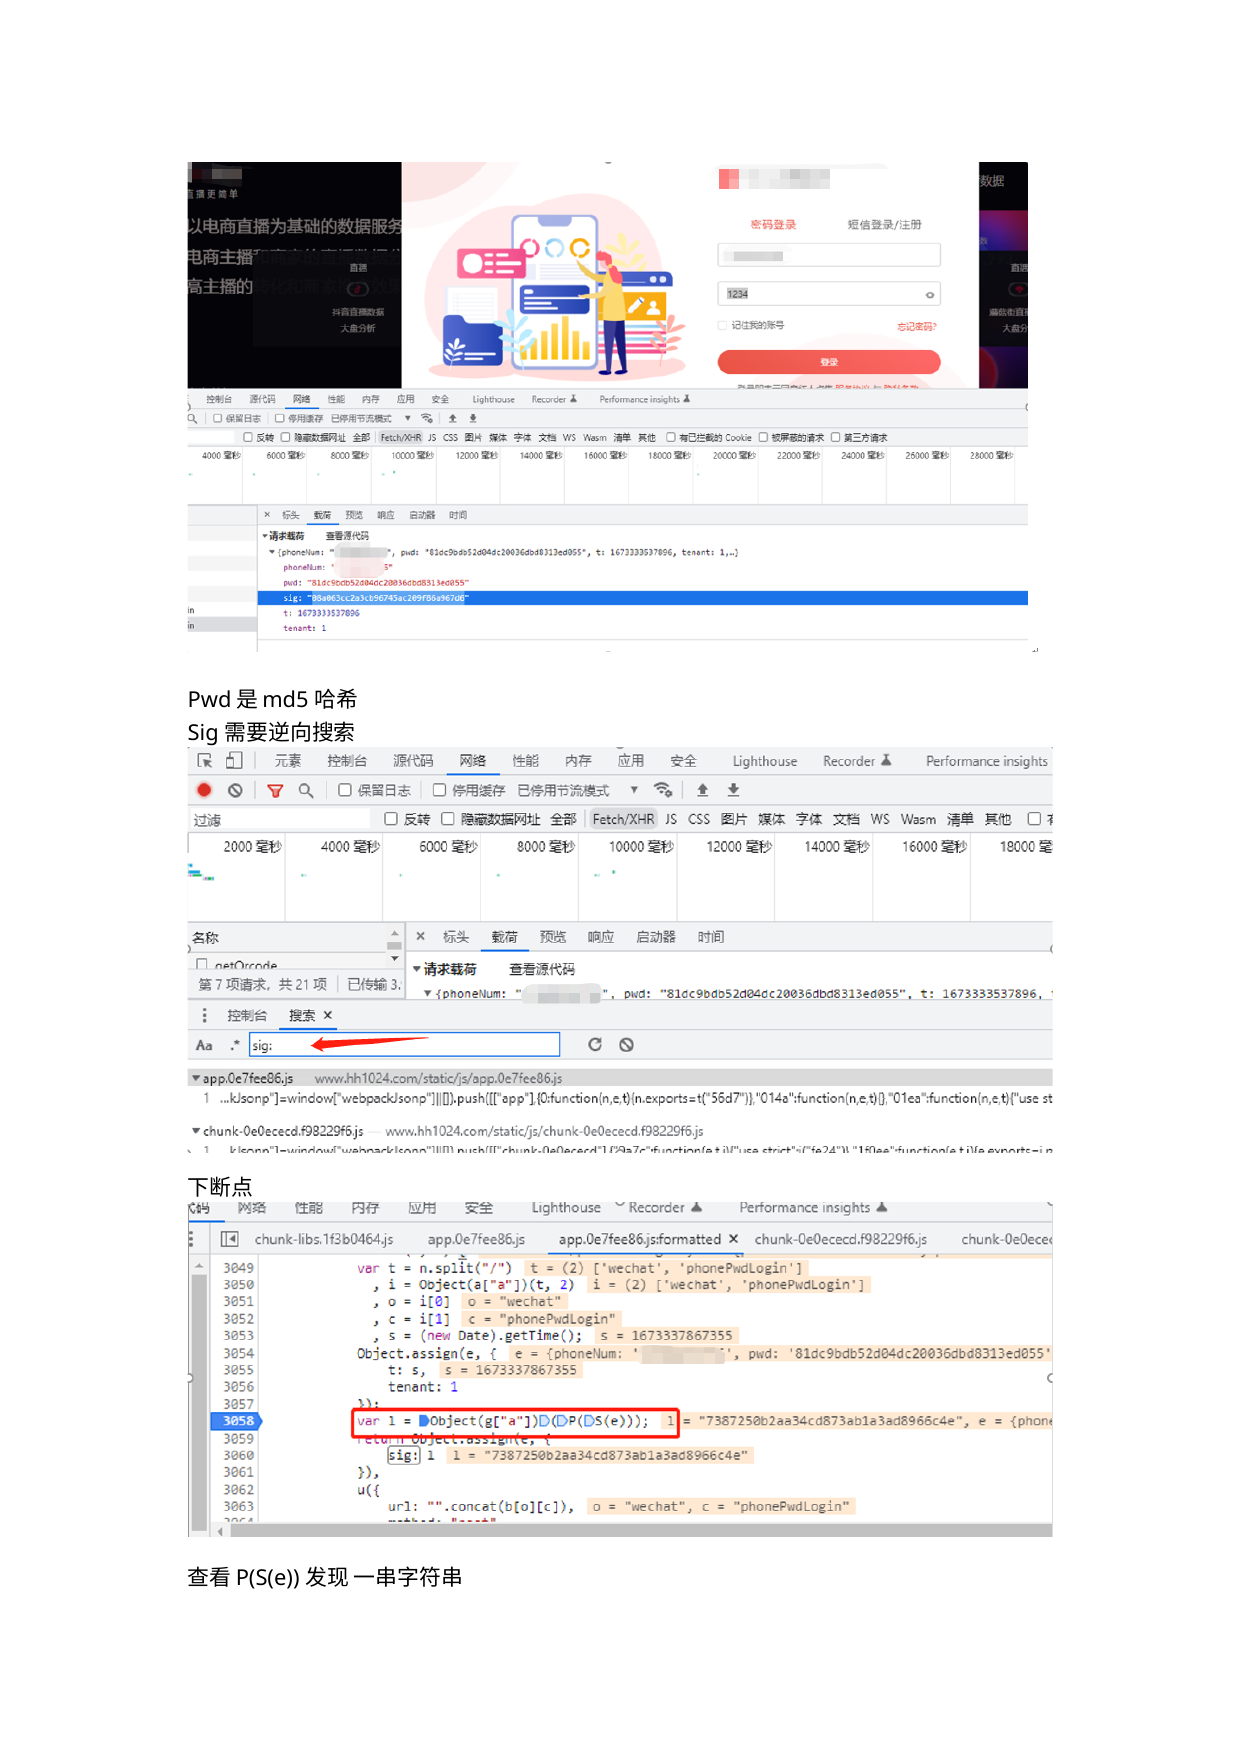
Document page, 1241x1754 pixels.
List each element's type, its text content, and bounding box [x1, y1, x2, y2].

text Sig 需要逆向搜索 [187, 714, 1053, 747]
text 下断点 [187, 1169, 1053, 1202]
text 查看P(S(e)) 发现 一串字符串 [187, 1559, 1053, 1592]
text Pwd是md5 哈希 [187, 682, 1053, 714]
picture [187, 162, 1053, 652]
picture [187, 1202, 1053, 1537]
picture [187, 747, 1053, 1153]
